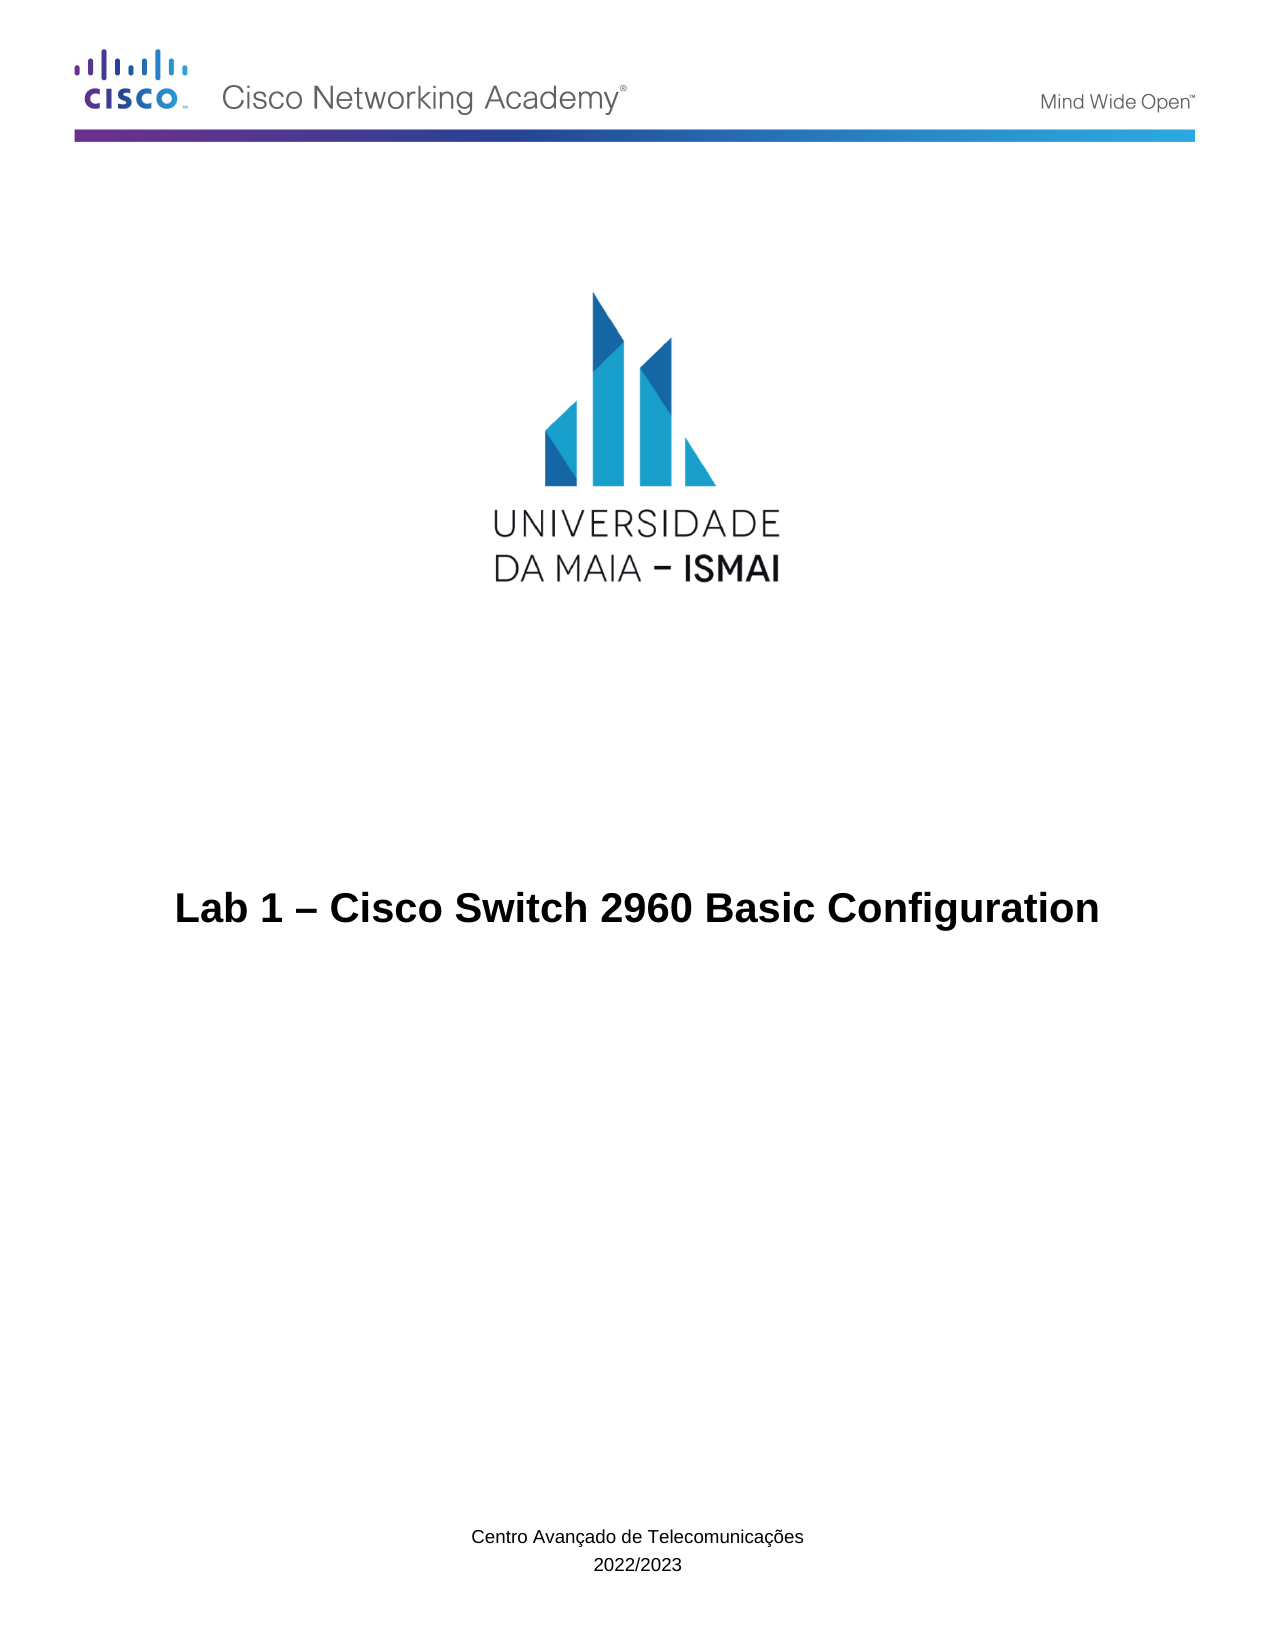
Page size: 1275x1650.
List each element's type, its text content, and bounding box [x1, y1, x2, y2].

title Lab 1 – Cisco Switch 2960 Basic Configuration [112, 883, 1162, 931]
picture [0, 30, 1273, 142]
picture [461, 265, 814, 619]
